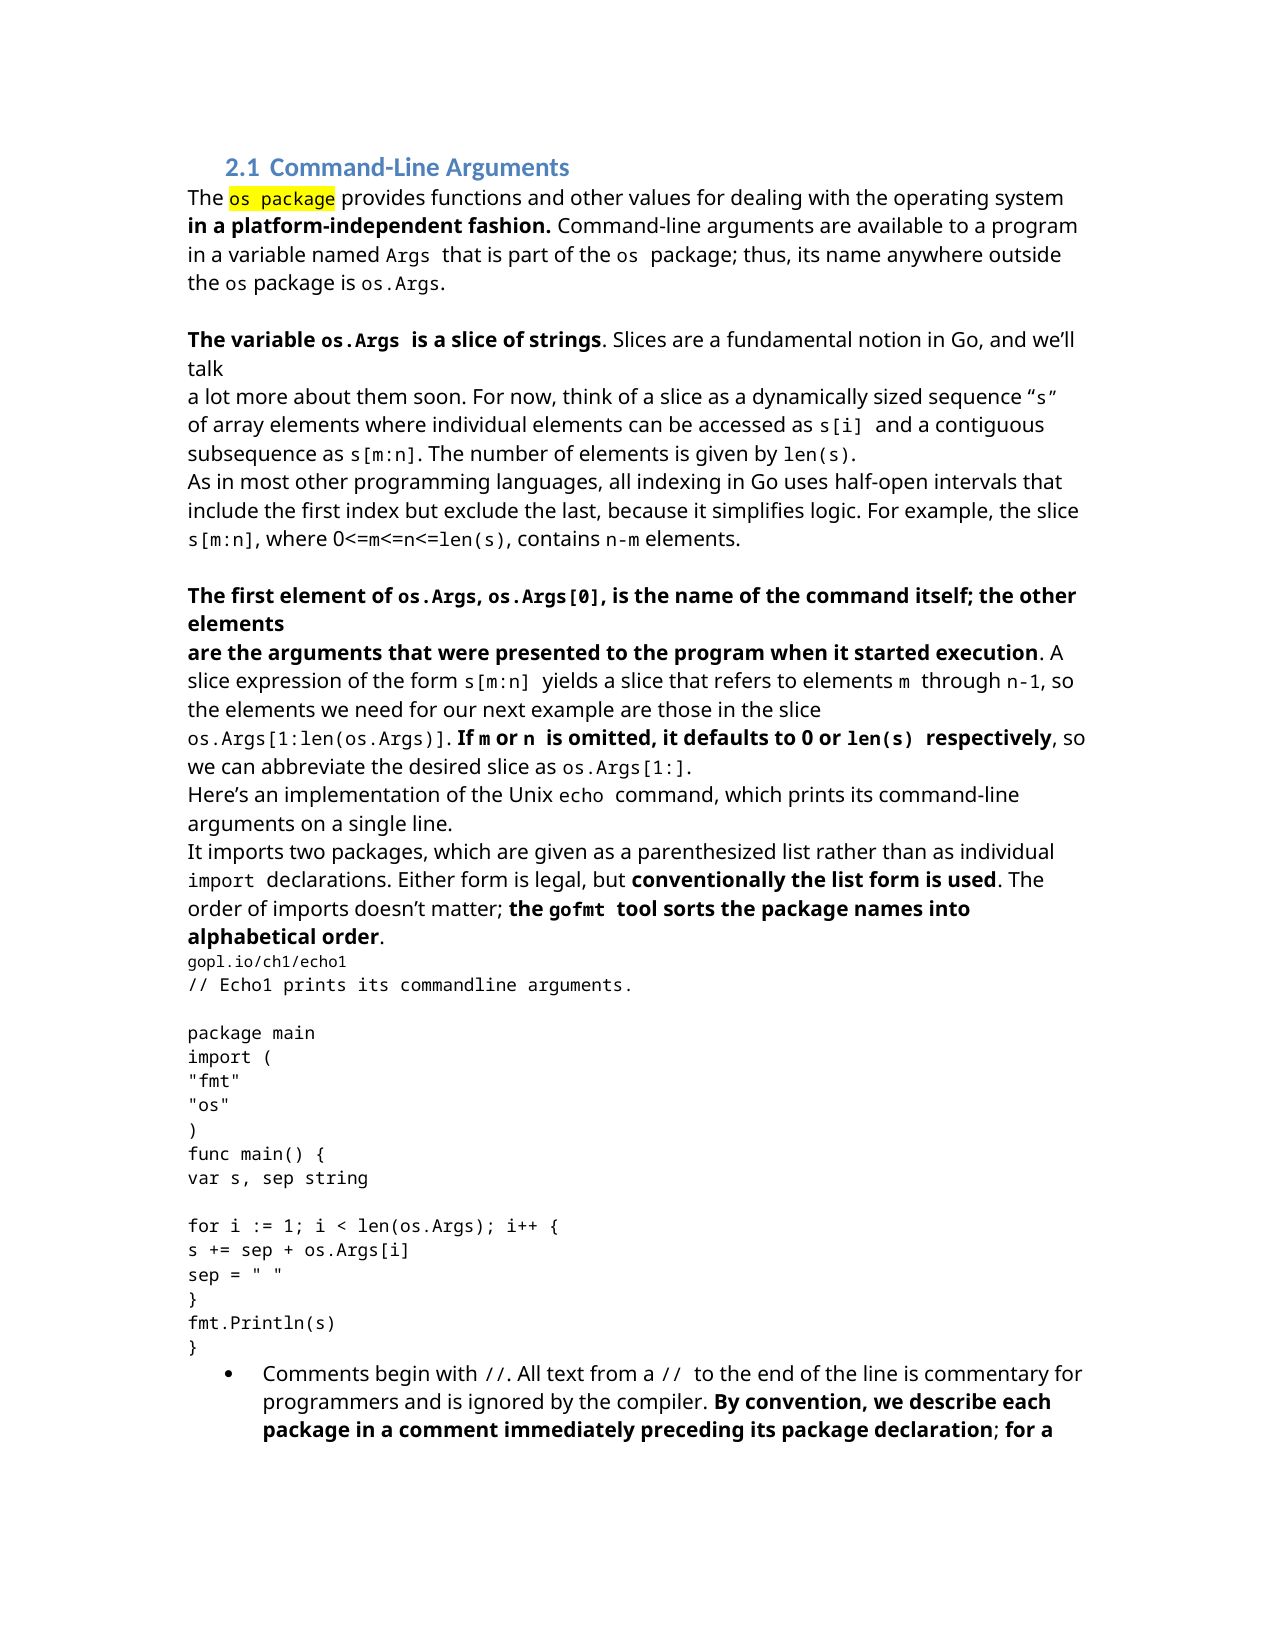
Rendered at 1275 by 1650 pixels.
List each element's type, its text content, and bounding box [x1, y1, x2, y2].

text func main() { [187, 1141, 1087, 1165]
text Here’s an implementation of the Unix echo command, which prints its command-line arguments on a single line. [187, 780, 1087, 837]
text var s, sep string [187, 1165, 1087, 1189]
text It imports two packages, which are given as a parenthesized list rather than as individual import declarations. Either form is legal, but conventionally the list form is used. The order of imports doesn’t matter; the gofmt tool sorts the package names into alphabetical order. [187, 837, 1087, 951]
text } [187, 1334, 1087, 1359]
text } [187, 1286, 1087, 1310]
text The os package provides functions and other values for dealing with the operating system in a platform-independent fashion. Command-line arguments are available to a program in a variable named Args that is part of the os package; thus, its name anywhere outside the os package is os.Args. [187, 183, 1087, 297]
text "os" [187, 1093, 1087, 1117]
text ) [187, 1117, 1087, 1141]
subtitle Command-Line Arguments [225, 150, 1087, 183]
text The variable os.Args is a slice of strings. Slices are a fundamental notion in Go, and we’ll talk [187, 325, 1087, 382]
text for i := 1; i < len(os.Args); i++ { [187, 1214, 1087, 1238]
text The first element of os.Args, os.Args[0], is the name of the command itself; the other elements [187, 581, 1087, 638]
text package main [187, 1020, 1087, 1044]
text fmt.Println(s) [187, 1310, 1087, 1334]
text gopl.io/ch1/echo1 [187, 951, 1087, 972]
text As in most other programming languages, all indexing in Go uses half-open intervals that include the first index but exclude the last, because it simplifies logic. For example, the slice s[m:n], where 0<=m<=n<=len(s), contains n-m elements. [187, 467, 1087, 553]
text import ( [187, 1044, 1087, 1069]
text are the arguments that were presented to the program when it started execution. A slice expression of the form s[m:n] yields a slice that refers to elements m through n-1, so the elements we need for our next example are those in the slice os.Args[1:len(os.Args)]. If m or n is omitted, it defaults to 0 or len(s) respectively, so we can abbreviate the desired slice as os.Args[1:]. [187, 638, 1087, 780]
text s += sep + os.Args[i] [187, 1238, 1087, 1262]
text // Echo1 prints its commandline arguments. [187, 972, 1087, 996]
text sep = " " [187, 1262, 1087, 1286]
text a lot more about them soon. For now, think of a slice as a dynamically sized sequence “s” of array elements where individual elements can be accessed as s[i] and a contiguous subsequence as s[m:n]. The number of elements is given by len(s). [187, 382, 1087, 467]
text "fmt" [187, 1069, 1087, 1093]
